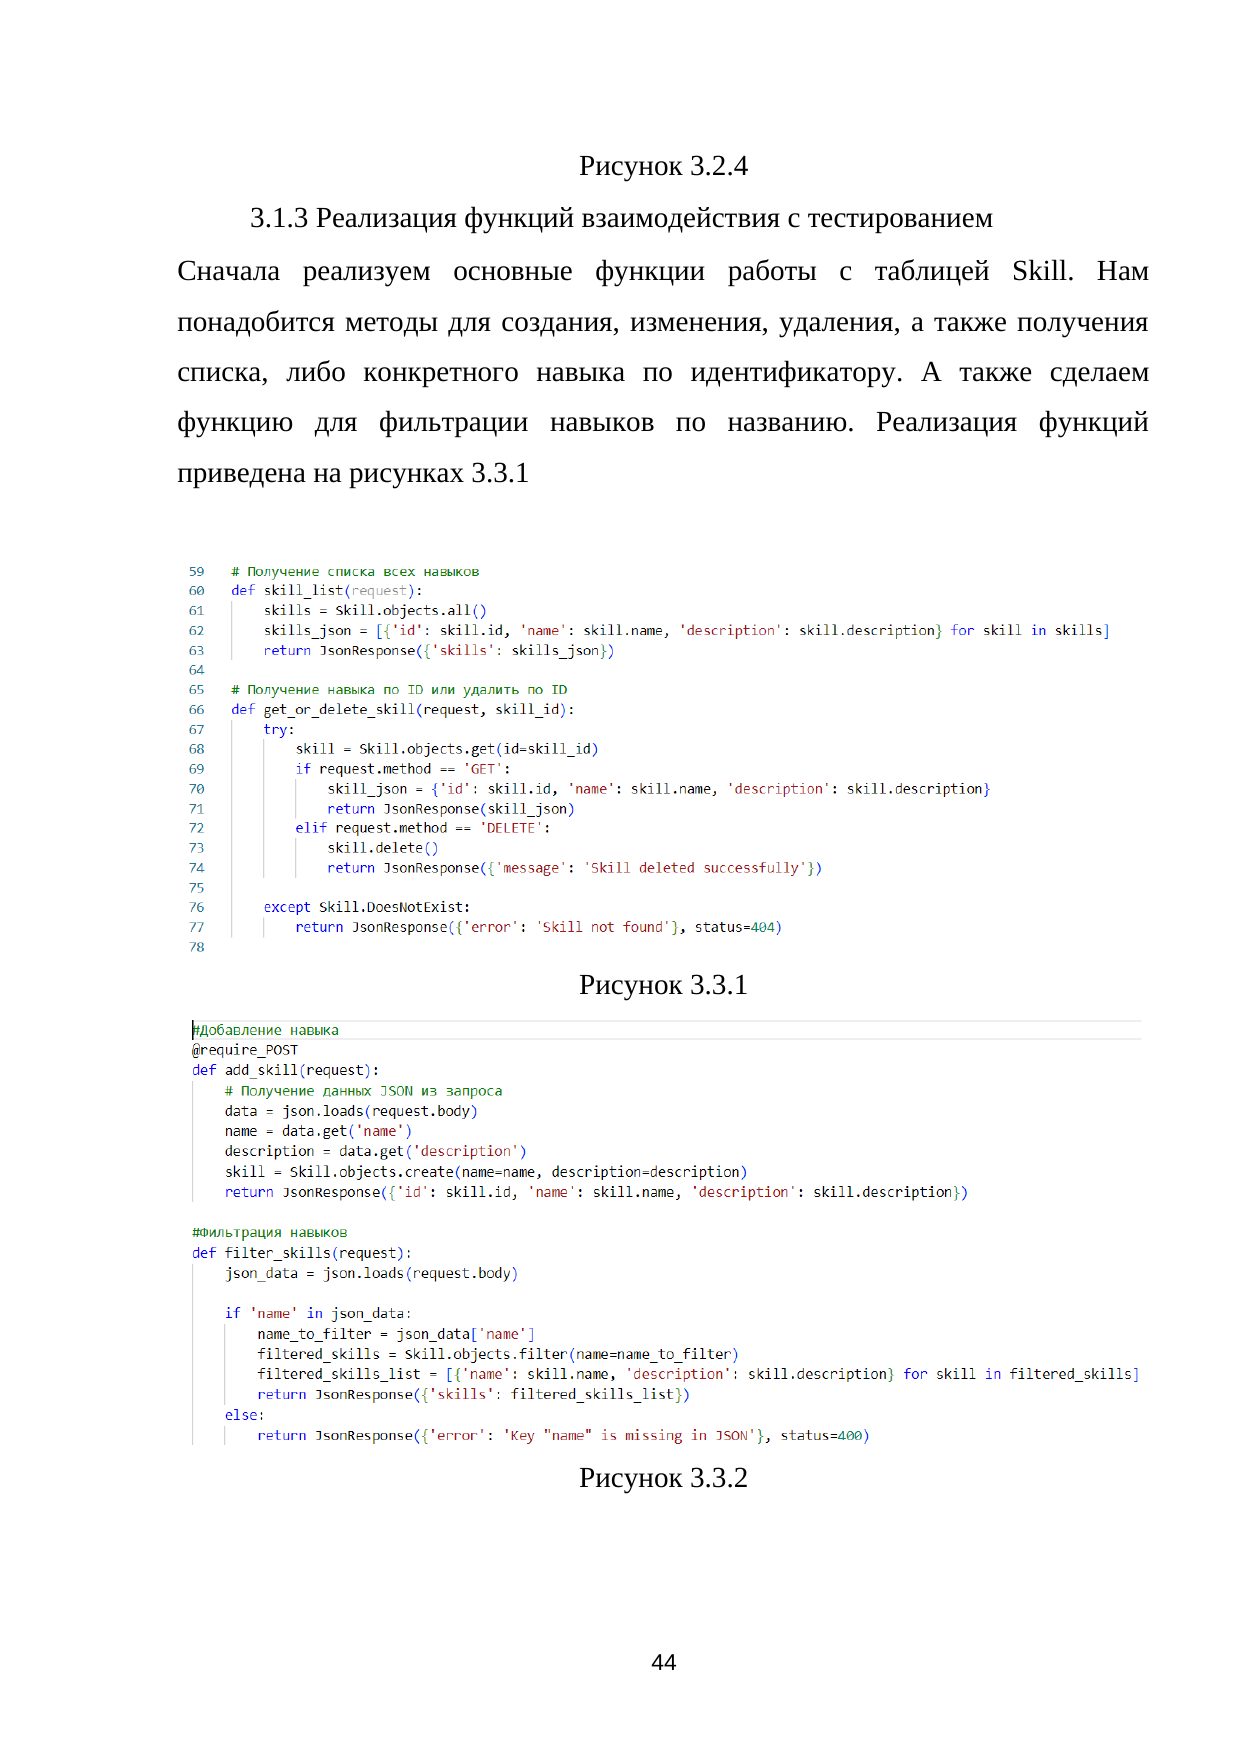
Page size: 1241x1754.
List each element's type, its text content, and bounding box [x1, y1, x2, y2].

text Сначала реализуем основные функции работы с таблицей Skill. Нам понадобится методы для создания, изменения, удаления, а также получения списка, либо конкретного навыка по идентификатору. А также сделаем функцию для фильтрации навыков по названию. Реализация функций приведена на рисунках 3.3.1 [177, 253, 1150, 488]
picture [177, 1020, 1142, 1445]
subtitle 3.1.3 Реализация функций взаимодействия с тестированием [177, 201, 1150, 234]
picture [177, 560, 1131, 952]
text Рисунок 3.3.2 [177, 1460, 1150, 1493]
text Рисунок 3.2.4 [177, 148, 1150, 181]
text Рисунок 3.3.1 [177, 967, 1150, 1001]
